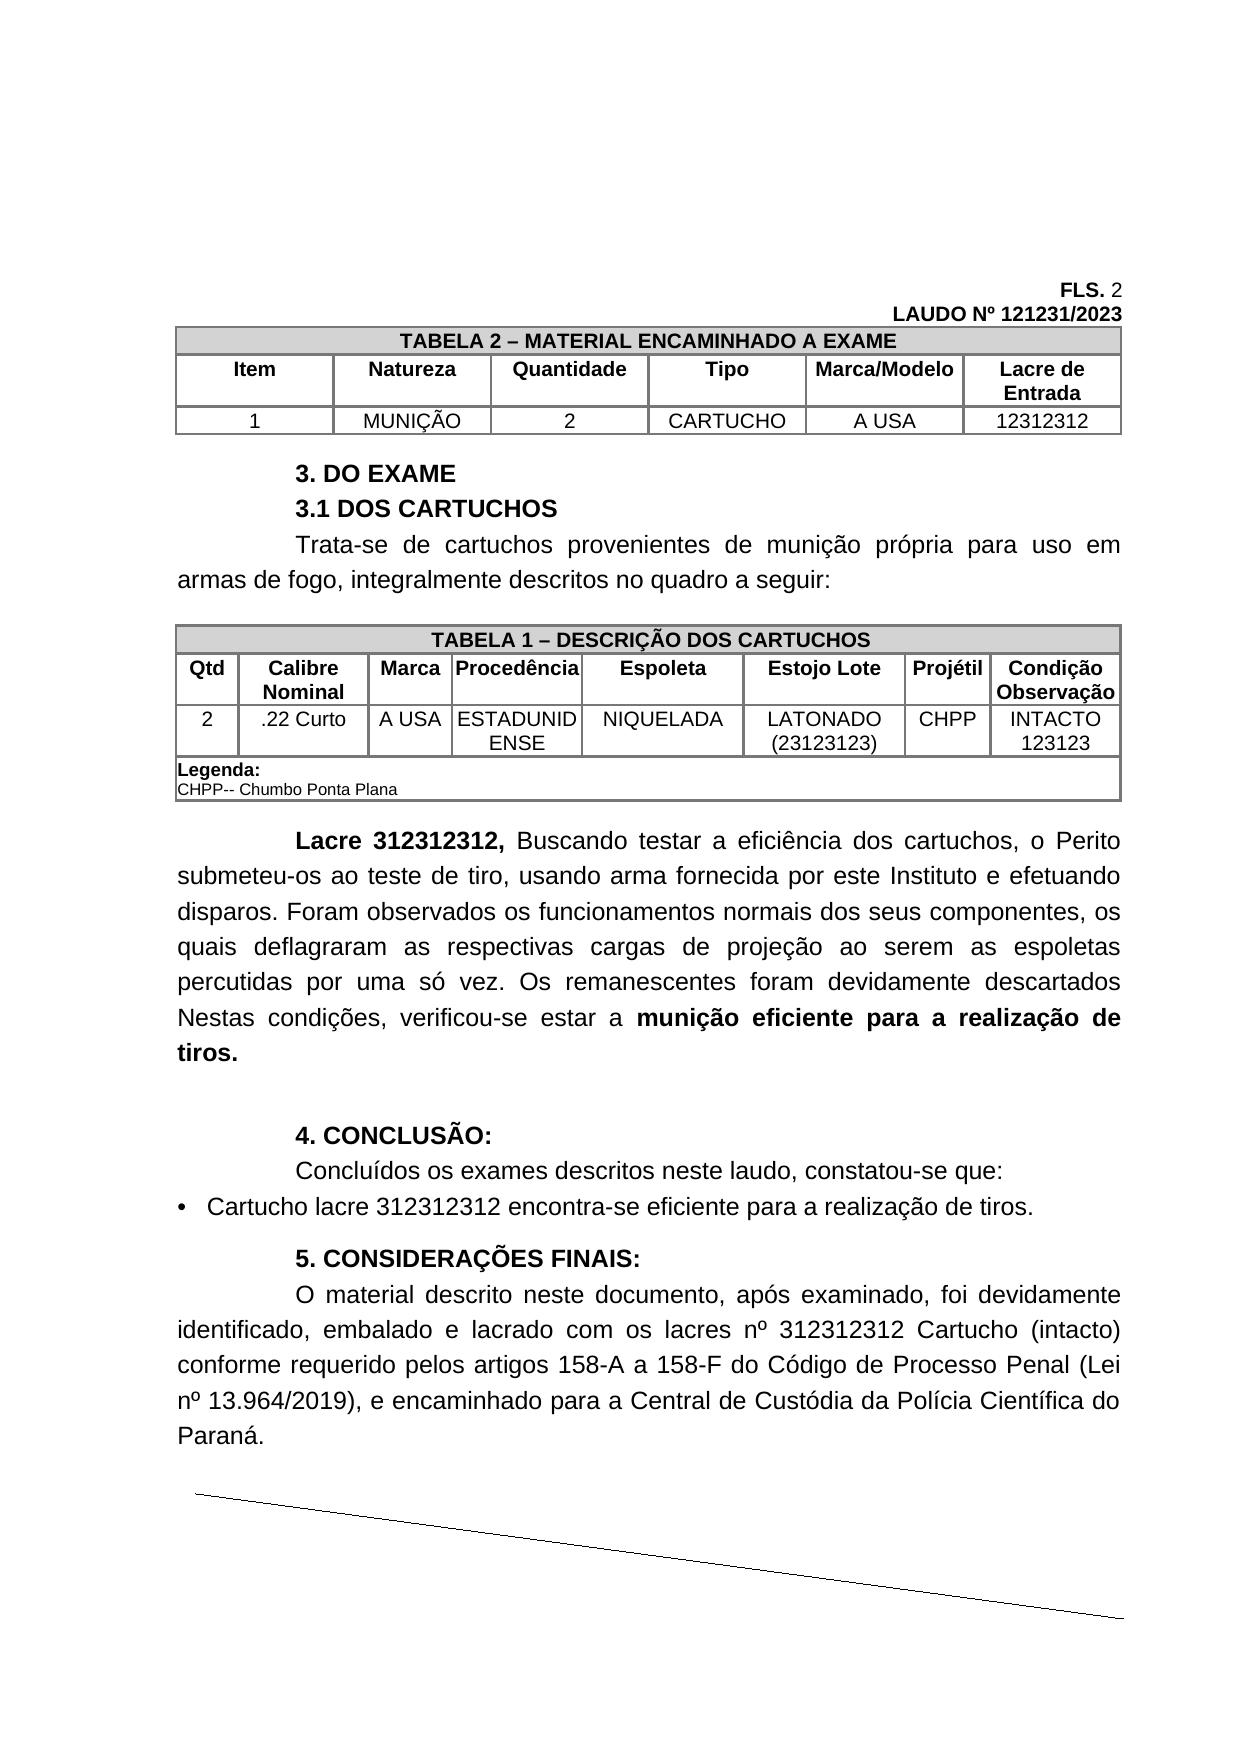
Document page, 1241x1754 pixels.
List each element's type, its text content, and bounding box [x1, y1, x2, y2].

table_cell Espoleta [583, 655, 742, 703]
text 3.1 DOS CARTUCHOS [177, 494, 1122, 523]
table_cell 12312312 [965, 408, 1120, 432]
table_cell 2 [492, 408, 647, 432]
table_cell Natureza [335, 356, 490, 405]
table_cell A USA [807, 408, 962, 432]
table_cell .22 Curto [240, 706, 367, 755]
table_cell Procedência [453, 655, 581, 703]
table_cell Tipo [650, 356, 805, 405]
text Lacre 312312312, Buscando testar a eficiência dos cartuchos, o Perito submeteu-os ao teste de tiro, usando arma fornecida por este Instituto e efetuando disparos. Foram observados os funcionamentos normais dos seus componentes, os quais deflagraram as respectivas cargas de projeção ao serem as espoletas percutidas por uma só vez. Os remanescentes foram devidamente descartados Nestas condições, verificou-se estar a munição eficiente para a realização de tiros. [177, 826, 1122, 1067]
table_cell Legenda: CHPP-- Chumbo Ponta Plana [177, 758, 1119, 799]
table_cell Qtd [177, 655, 237, 703]
table_cell Estojo Lote [745, 655, 904, 703]
table_cell Calibre Nominal [240, 655, 367, 703]
table_cell Item [177, 356, 332, 405]
table_cell Projétil [906, 655, 989, 703]
table_cell LATONADO (23123123) [745, 706, 904, 755]
table_cell NIQUELADA [583, 706, 742, 755]
table_header TABELA 1 – DESCRIÇÃO DOS CARTUCHOS [177, 627, 1119, 652]
table_cell CHPP [906, 706, 989, 755]
text Trata-se de cartuchos provenientes de munição própria para uso em armas de fogo, integralmente descritos no quadro a seguir: [177, 530, 1122, 594]
table_cell Quantidade [492, 356, 647, 405]
table_cell ESTADUNIDENSE [453, 706, 581, 755]
table_cell Lacre de Entrada [965, 356, 1120, 405]
text O material descrito neste documento, após examinado, foi devidamente identificado, embalado e lacrado com os lacres nº 312312312 Cartucho (intacto) conforme requerido pelos artigos 158-A a 158-F do Código de Processo Penal (Lei nº 13.964/2019), e encaminhado para a Central de Custódia da Polícia Científica do Paraná. [177, 1280, 1122, 1450]
table_cell Marca [370, 655, 451, 703]
text 4. CONCLUSÃO: [177, 1121, 1122, 1150]
table_cell CARTUCHO [650, 408, 805, 432]
table_header TABELA 2 – MATERIAL ENCAMINHADO A EXAME [177, 328, 1120, 353]
table_cell Condição Observação [992, 655, 1119, 703]
text 3. DO EXAME [177, 459, 1122, 488]
table_cell MUNIÇÃO [335, 408, 490, 432]
table_cell INTACTO 123123 [992, 706, 1119, 755]
table_cell 1 [177, 408, 332, 432]
text • Cartucho lacre 312312312 encontra-se eficiente para a realização de tiros. [177, 1192, 1122, 1220]
table_cell Marca/Modelo [807, 356, 962, 405]
table_cell 2 [177, 706, 237, 755]
table_cell A USA [370, 706, 451, 755]
text 5. CONSIDERAÇÕES FINAIS: [177, 1244, 1122, 1273]
text Concluídos os exames descritos neste laudo, constatou-se que: [177, 1156, 1122, 1185]
